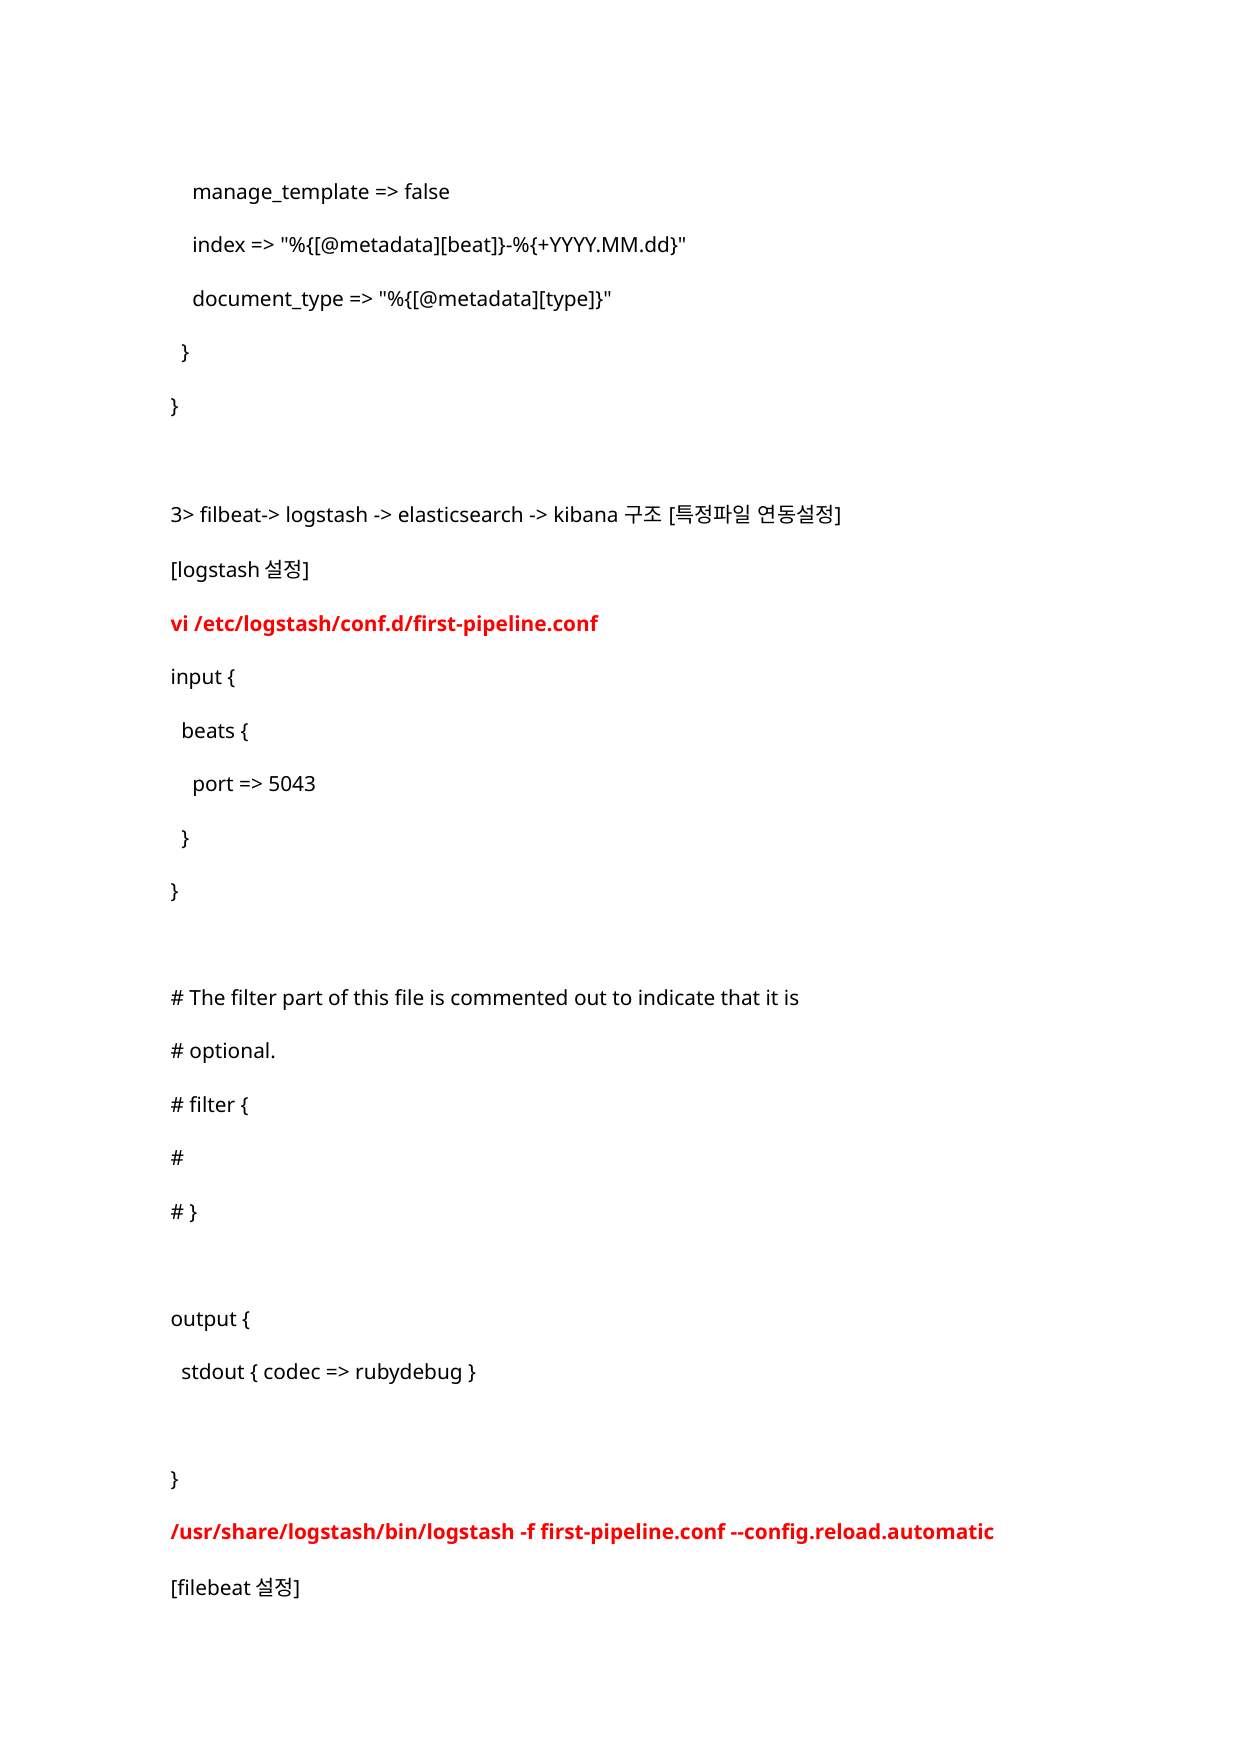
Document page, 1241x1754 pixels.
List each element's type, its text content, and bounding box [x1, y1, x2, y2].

text } [150, 1464, 1090, 1492]
text } [150, 876, 1090, 905]
text vi /etc/logstash/conf.d/first-pipeline.conf [150, 609, 1090, 637]
text } [150, 337, 1090, 366]
text # } [150, 1197, 1090, 1225]
text /usr/share/logstash/bin/logstash -f first-pipeline.conf --config.reload.automatic [150, 1517, 1090, 1546]
text # optional. [150, 1037, 1090, 1065]
text input { [150, 662, 1090, 691]
text document_type => "%{[@metadata][type]}" [150, 284, 1090, 312]
text index => "%{[@metadata][beat]}-%{+YYYY.MM.dd}" [150, 231, 1090, 259]
text output { [150, 1304, 1090, 1332]
text # The filter part of this file is commented out to indicate that it is [150, 983, 1090, 1012]
text [logstash설정] [150, 553, 1090, 584]
text port => 5043 [150, 769, 1090, 798]
text } [150, 823, 1090, 851]
text stdout { codec => rubydebug } [150, 1357, 1090, 1386]
text beats { [150, 716, 1090, 744]
text # [150, 1143, 1090, 1172]
text # filter { [150, 1090, 1090, 1118]
text [filebeat설정] [150, 1571, 1090, 1601]
text 3> filbeat-> logstash -> elasticsearch -> kibana 구조 [특정파일 연동설정] [150, 498, 1090, 528]
text } [150, 391, 1090, 419]
text manage_template => false [150, 177, 1090, 206]
